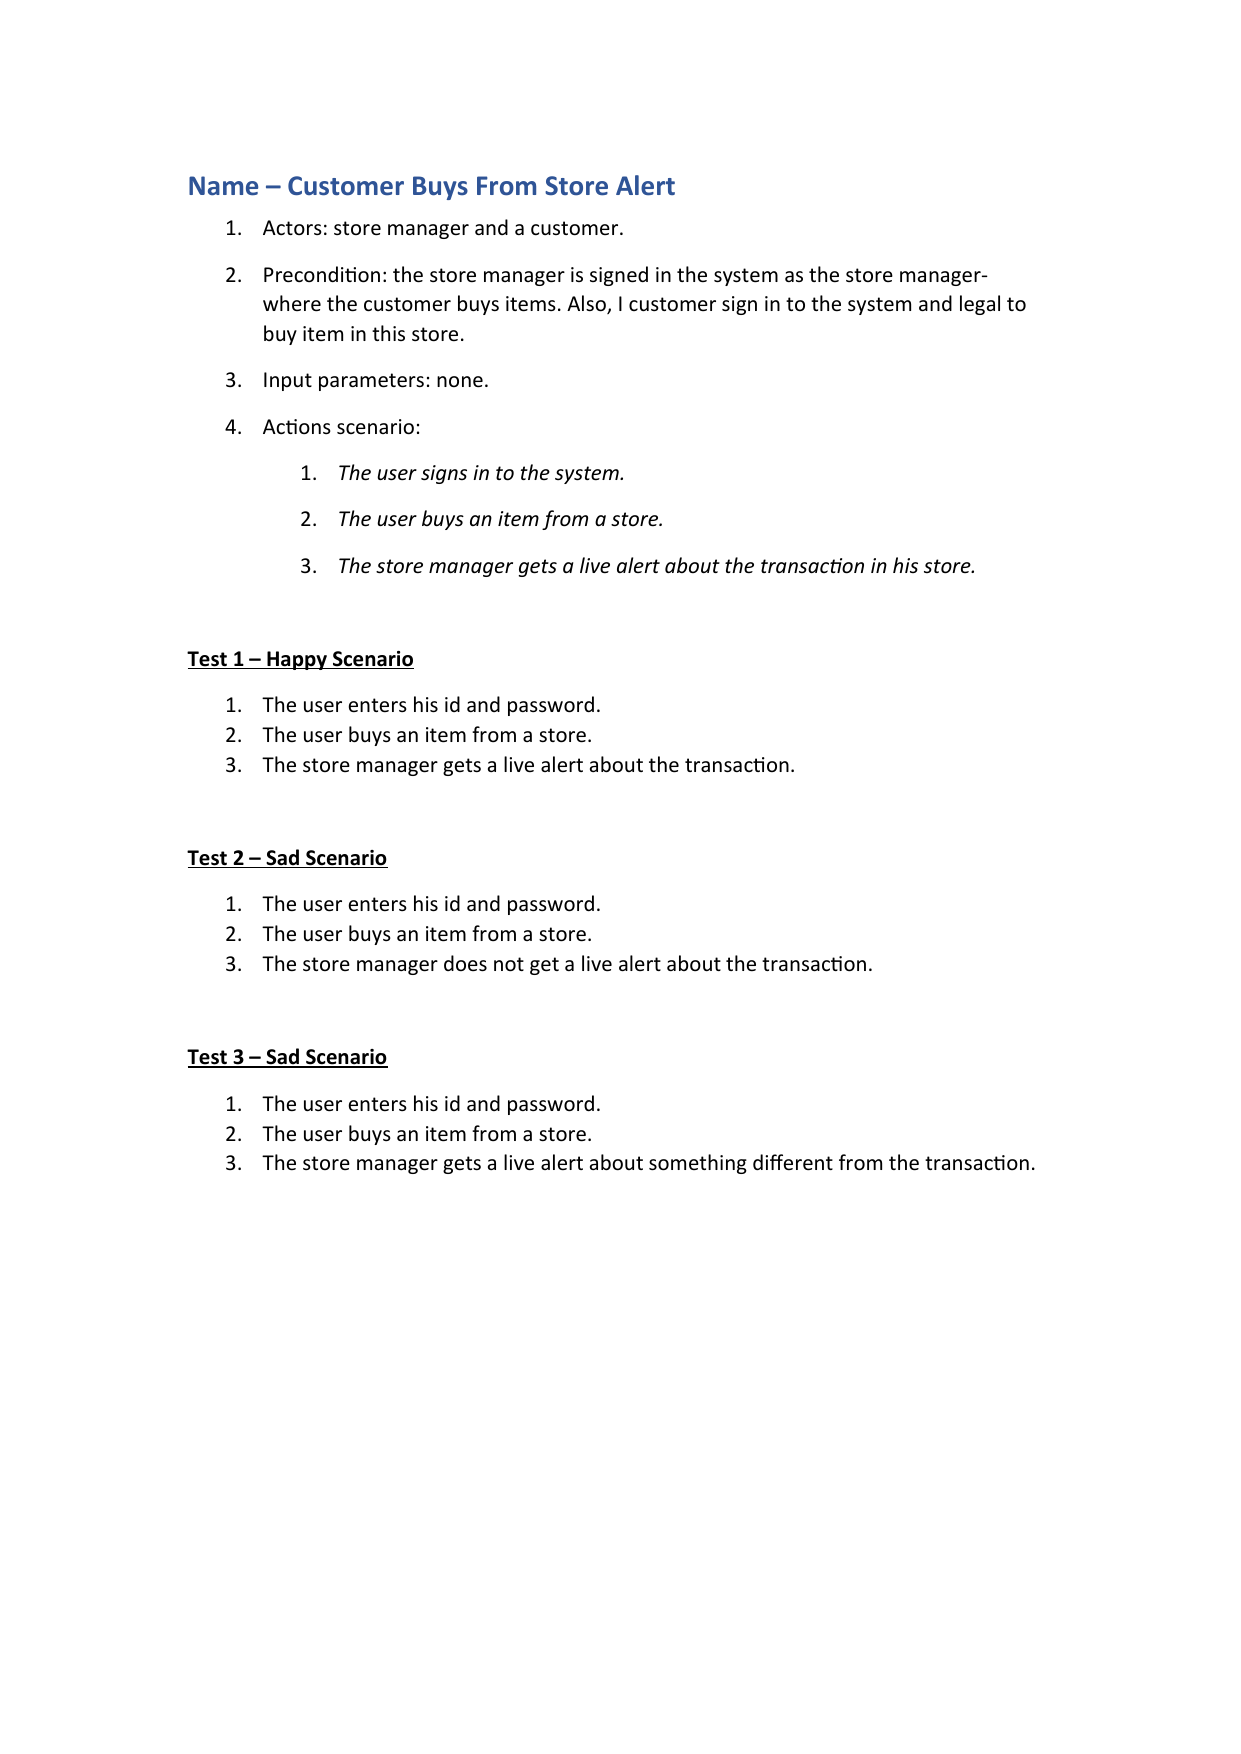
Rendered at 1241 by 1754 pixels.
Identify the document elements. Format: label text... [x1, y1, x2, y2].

list The user enters his id and password. [225, 889, 1053, 917]
list Precondition: the store manager is signed in the system as the store manager- where the customer buys items. Also, I customer sign in to the system and legal to buy item in this store. [225, 260, 1053, 347]
list Actions scenario: [225, 412, 1053, 440]
subtitle Name – Customer Buys From Store Alert [187, 167, 1053, 202]
list The store manager gets a live alert about something different from the transaction. [225, 1148, 1053, 1176]
list The store manager gets a live alert about the transaction. [225, 750, 1053, 778]
list The user enters his id and password. [225, 1089, 1053, 1117]
list The user enters his id and password. [225, 691, 1053, 718]
list The user buys an item from a store. [300, 504, 1053, 533]
list The user buys an item from a store. [225, 1119, 1053, 1147]
list The user buys an item from a store. [225, 919, 1053, 947]
list The user buys an item from a store. [225, 720, 1053, 748]
list The store manager does not get a live alert about the transaction. [225, 949, 1053, 977]
list Actors: store manager and a customer. [225, 213, 1053, 241]
text Test 1 – Happy Scenario [187, 644, 1053, 672]
list The store manager gets a live alert about the transaction in his store. [300, 551, 1053, 579]
list The user signs in to the system. [300, 458, 1053, 486]
text Test 3 – Sad Scenario [187, 1042, 1053, 1070]
text Test 2 – Sad Scenario [187, 843, 1053, 871]
list Input parameters: none. [225, 366, 1053, 393]
